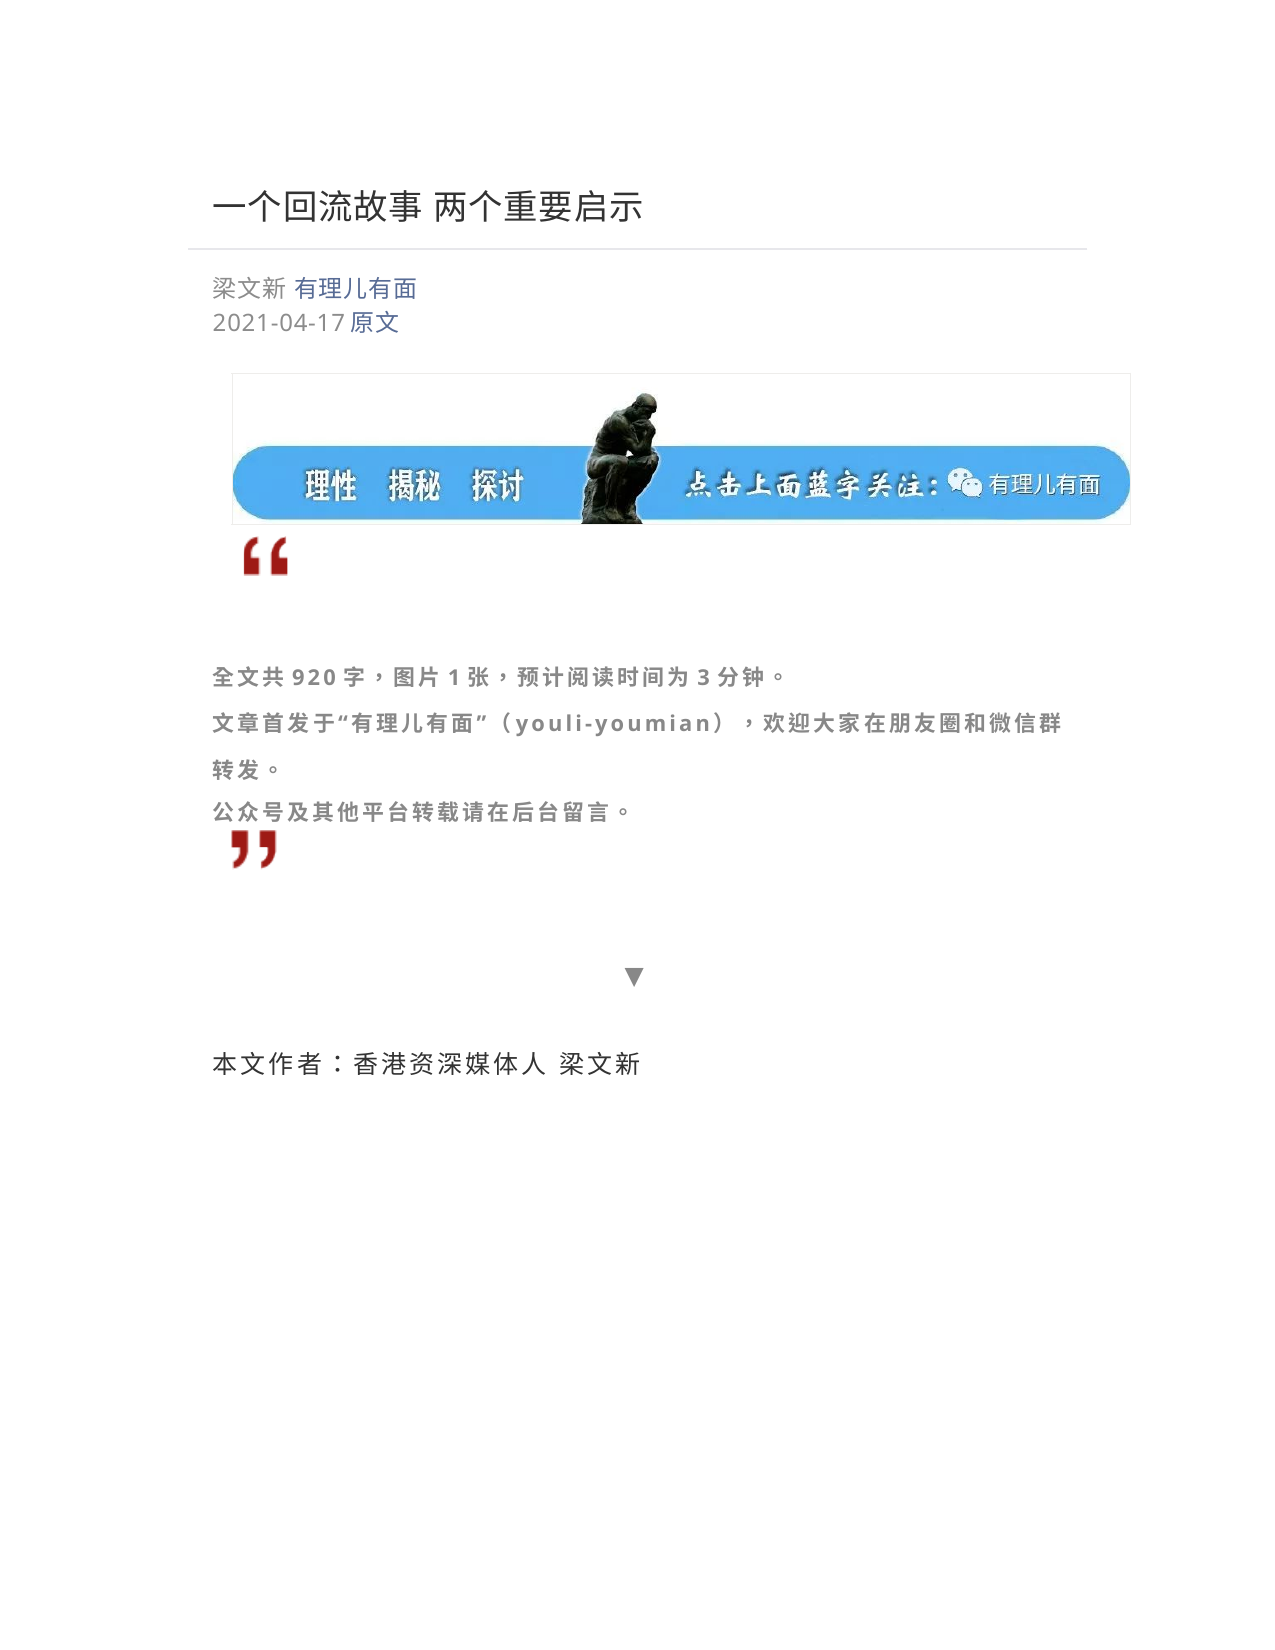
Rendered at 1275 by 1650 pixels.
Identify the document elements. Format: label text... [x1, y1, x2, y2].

text ▼ [212, 952, 1062, 992]
picture [243, 536, 288, 576]
picture [233, 374, 1130, 524]
text 公众号及其他平台转载请在后台留言。 [212, 784, 1062, 827]
list 梁文新 有理儿有面 [212, 272, 1062, 304]
text 2021-04-17原文 发表于 [212, 304, 1062, 338]
text 文章首发于“有理儿有面”（youli-youmian），欢迎大家在朋友圈和微信群转发。 [212, 692, 1062, 784]
text 全文共920字，图片1张，预计阅读时间为3分钟。 [212, 649, 1062, 692]
text 本文作者：香港资深媒体人 梁文新 [212, 1034, 1062, 1081]
title 一个回流故事 两个重要启示 [187, 150, 1087, 250]
picture [231, 830, 277, 870]
